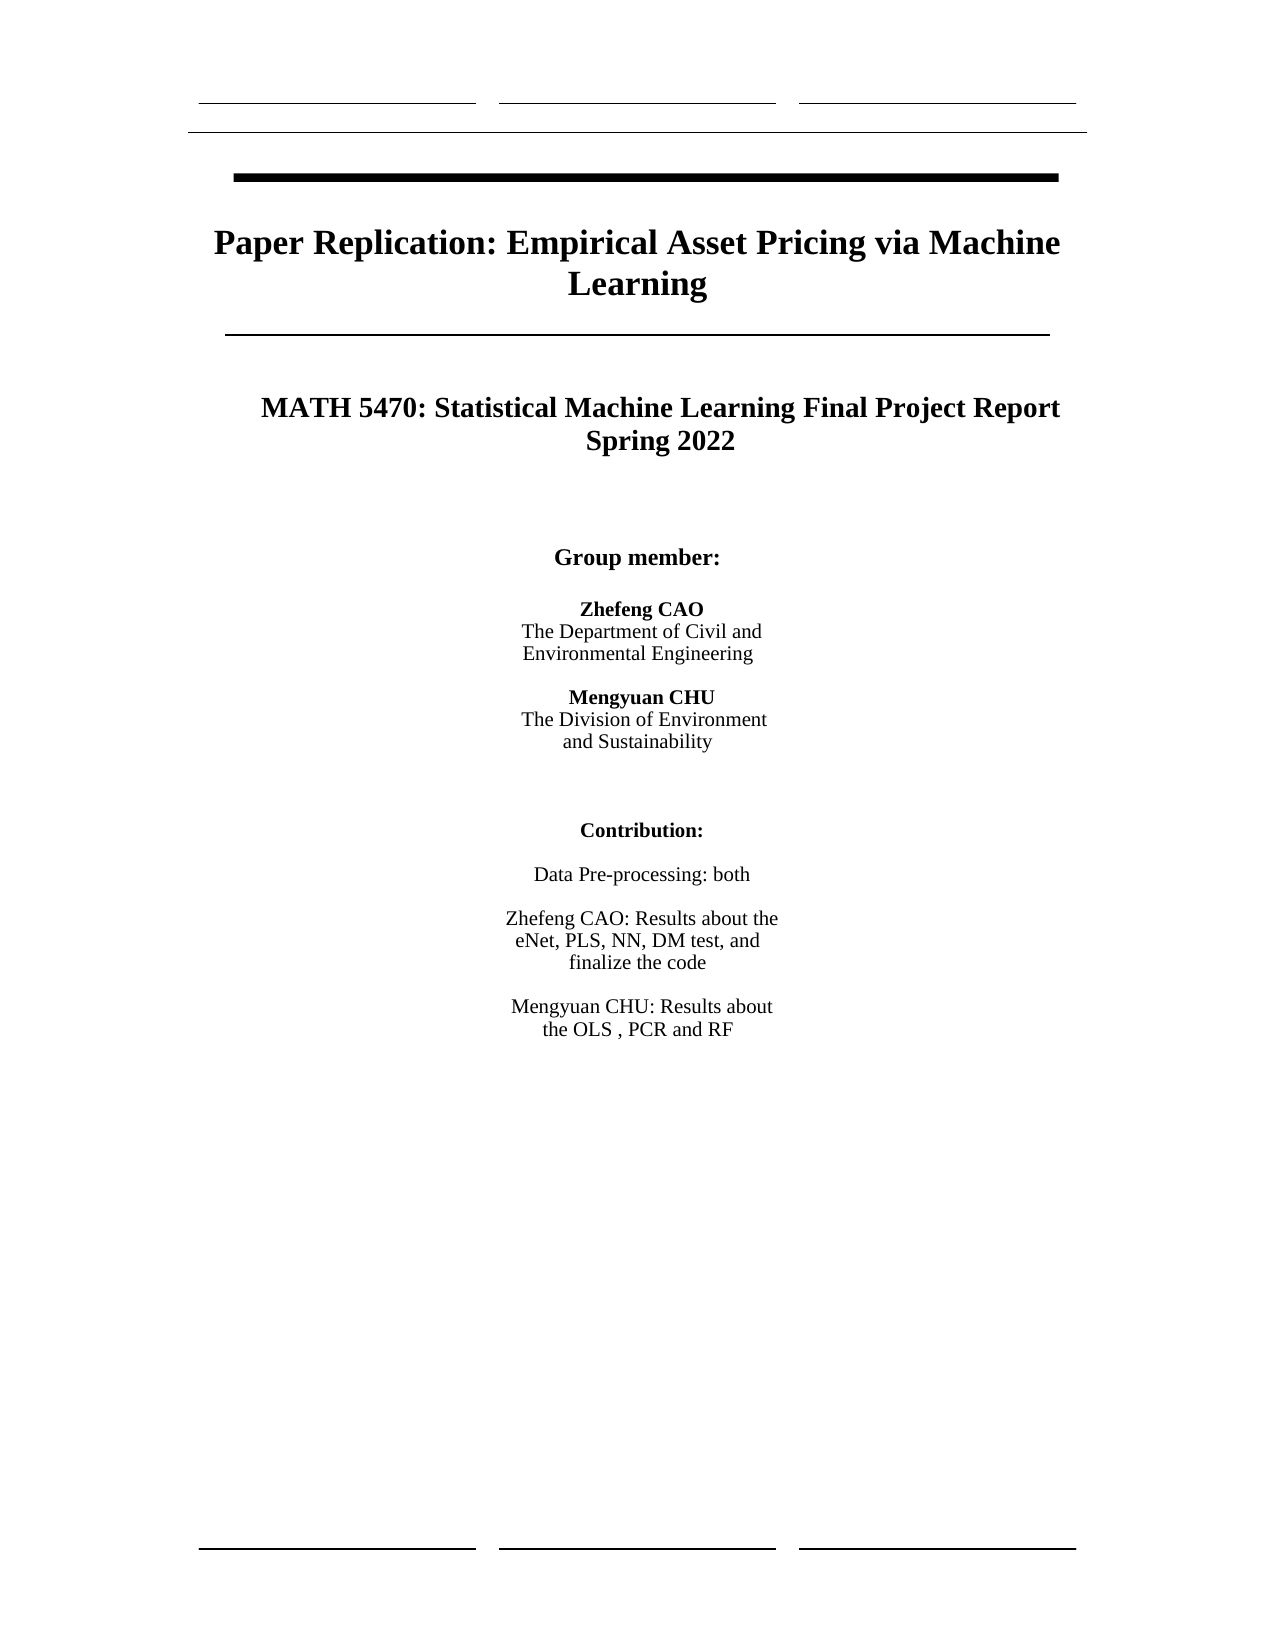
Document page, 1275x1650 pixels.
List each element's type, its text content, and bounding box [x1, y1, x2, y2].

text Zhefeng CAO [493, 598, 782, 621]
text Mengyuan CHU: Results about the OLS , PCR and RF [493, 996, 782, 1041]
text Data Pre-processing: both [493, 864, 782, 886]
text MATH 5470: Statistical Machine Learning Final Project Report Spring 2022 [233, 390, 1087, 457]
title Paper Replication: Empirical Asset Pricing via Machine Learning [194, 221, 1081, 303]
text The Department of Civil and Environmental Engineering [493, 621, 782, 665]
text The Division of Environment and Sustainability [493, 709, 782, 753]
text Mengyuan CHU [493, 687, 782, 709]
text Group member: [187, 542, 1087, 570]
text Zhefeng CAO: Results about the eNet, PLS, NN, DM test, and finalize the code [493, 908, 782, 974]
text Contribution: [493, 819, 782, 842]
